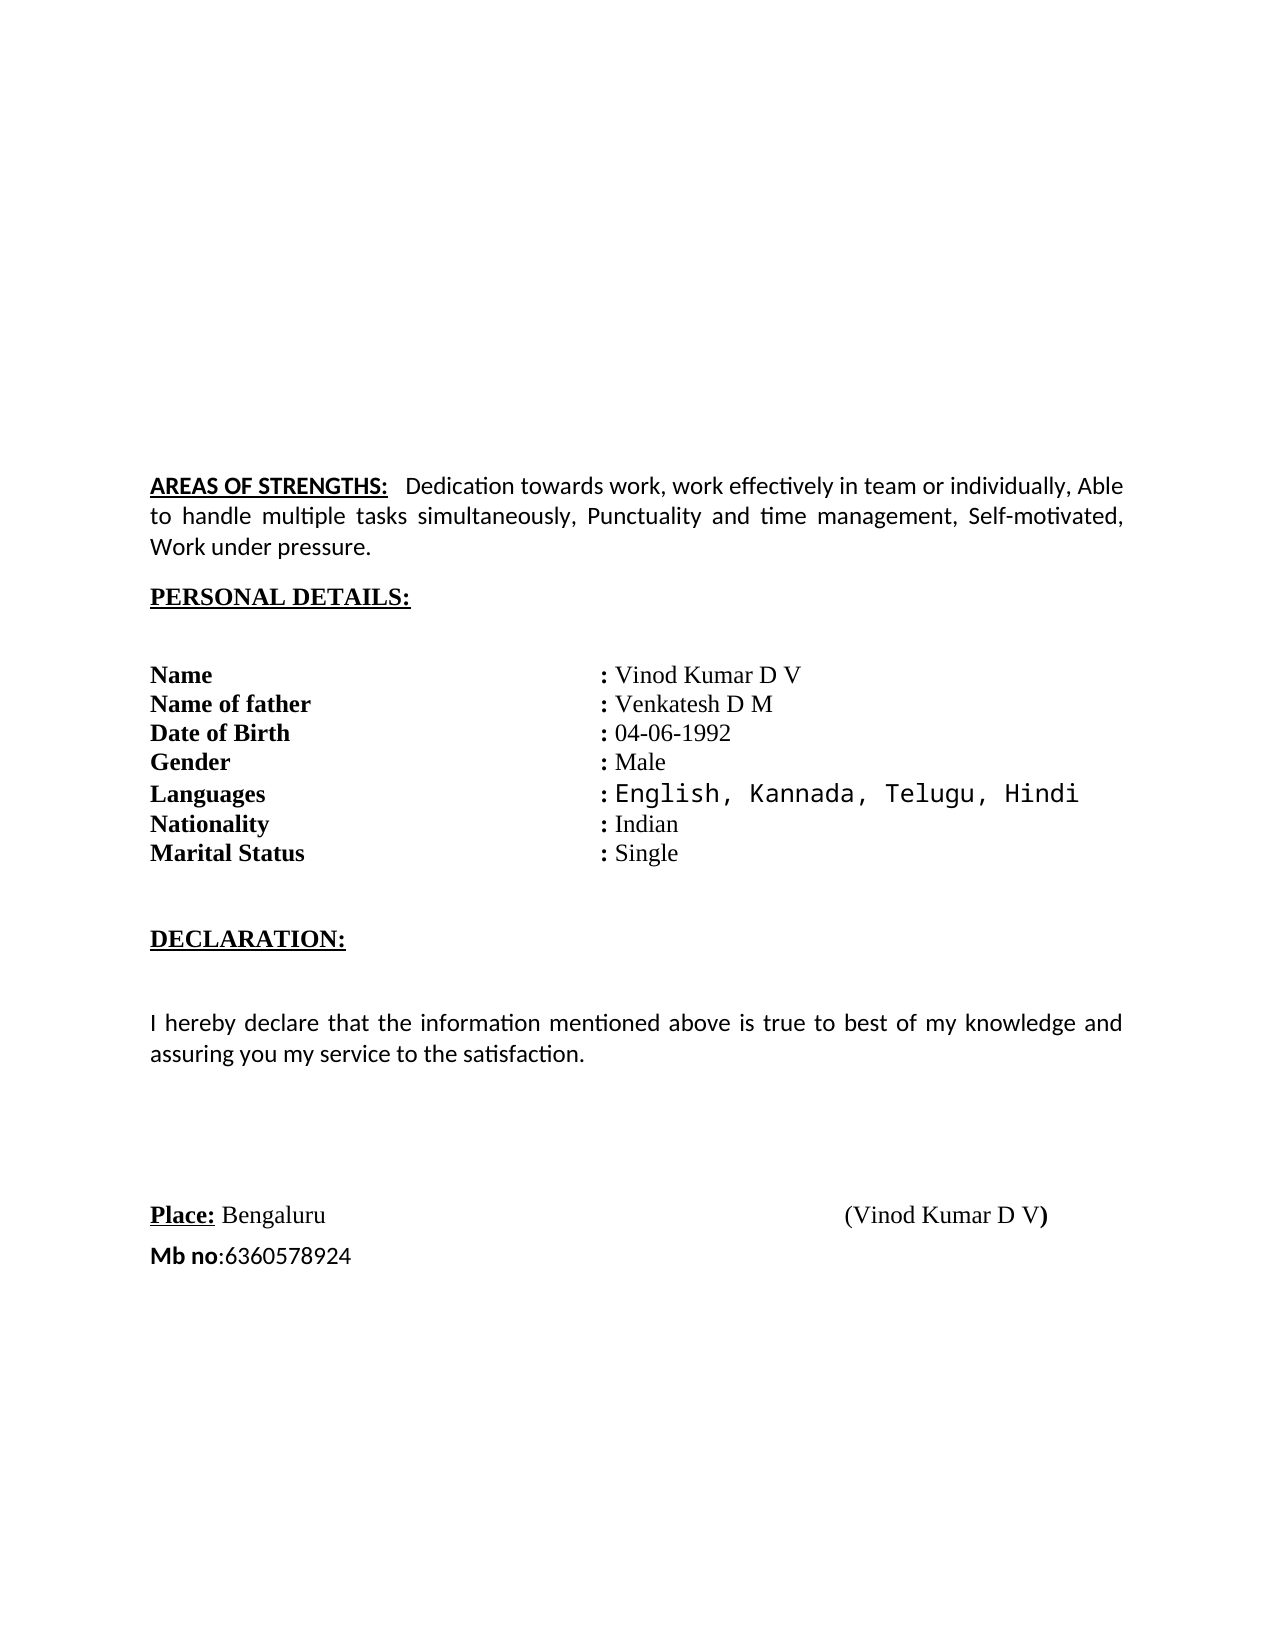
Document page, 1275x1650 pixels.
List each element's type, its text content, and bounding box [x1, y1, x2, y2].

text Gender : Male [150, 747, 1125, 776]
text Date of Birth : 04-06-1992 [150, 718, 1125, 747]
text Name : Vinod Kumar D V [150, 661, 1125, 689]
text Name of father : Venkatesh D M [150, 689, 1125, 718]
text Mb no:6360578924 [150, 1240, 1125, 1271]
text AREAS OF STRENGTHS: Dedication towards work, work effectively in team or individually, Able to handle multiple tasks simultaneously, Punctuality and time management, Self-motivated, Work under pressure. [150, 470, 1125, 561]
text Nationality : Indian [150, 809, 1125, 838]
text Place: Bengaluru (Vinod Kumar D V) [150, 1200, 1125, 1228]
text I hereby declare that the information mentioned above is true to best of my knowledge and assuring you my service to the satisfaction. [150, 1007, 1125, 1068]
text PERSONAL DETAILS: [150, 582, 1125, 611]
text Languages : English, Kannada, Telugu, Hindi [150, 776, 1125, 809]
text DECLARATION: [150, 924, 1125, 953]
text Marital Status : Single [150, 838, 1125, 867]
